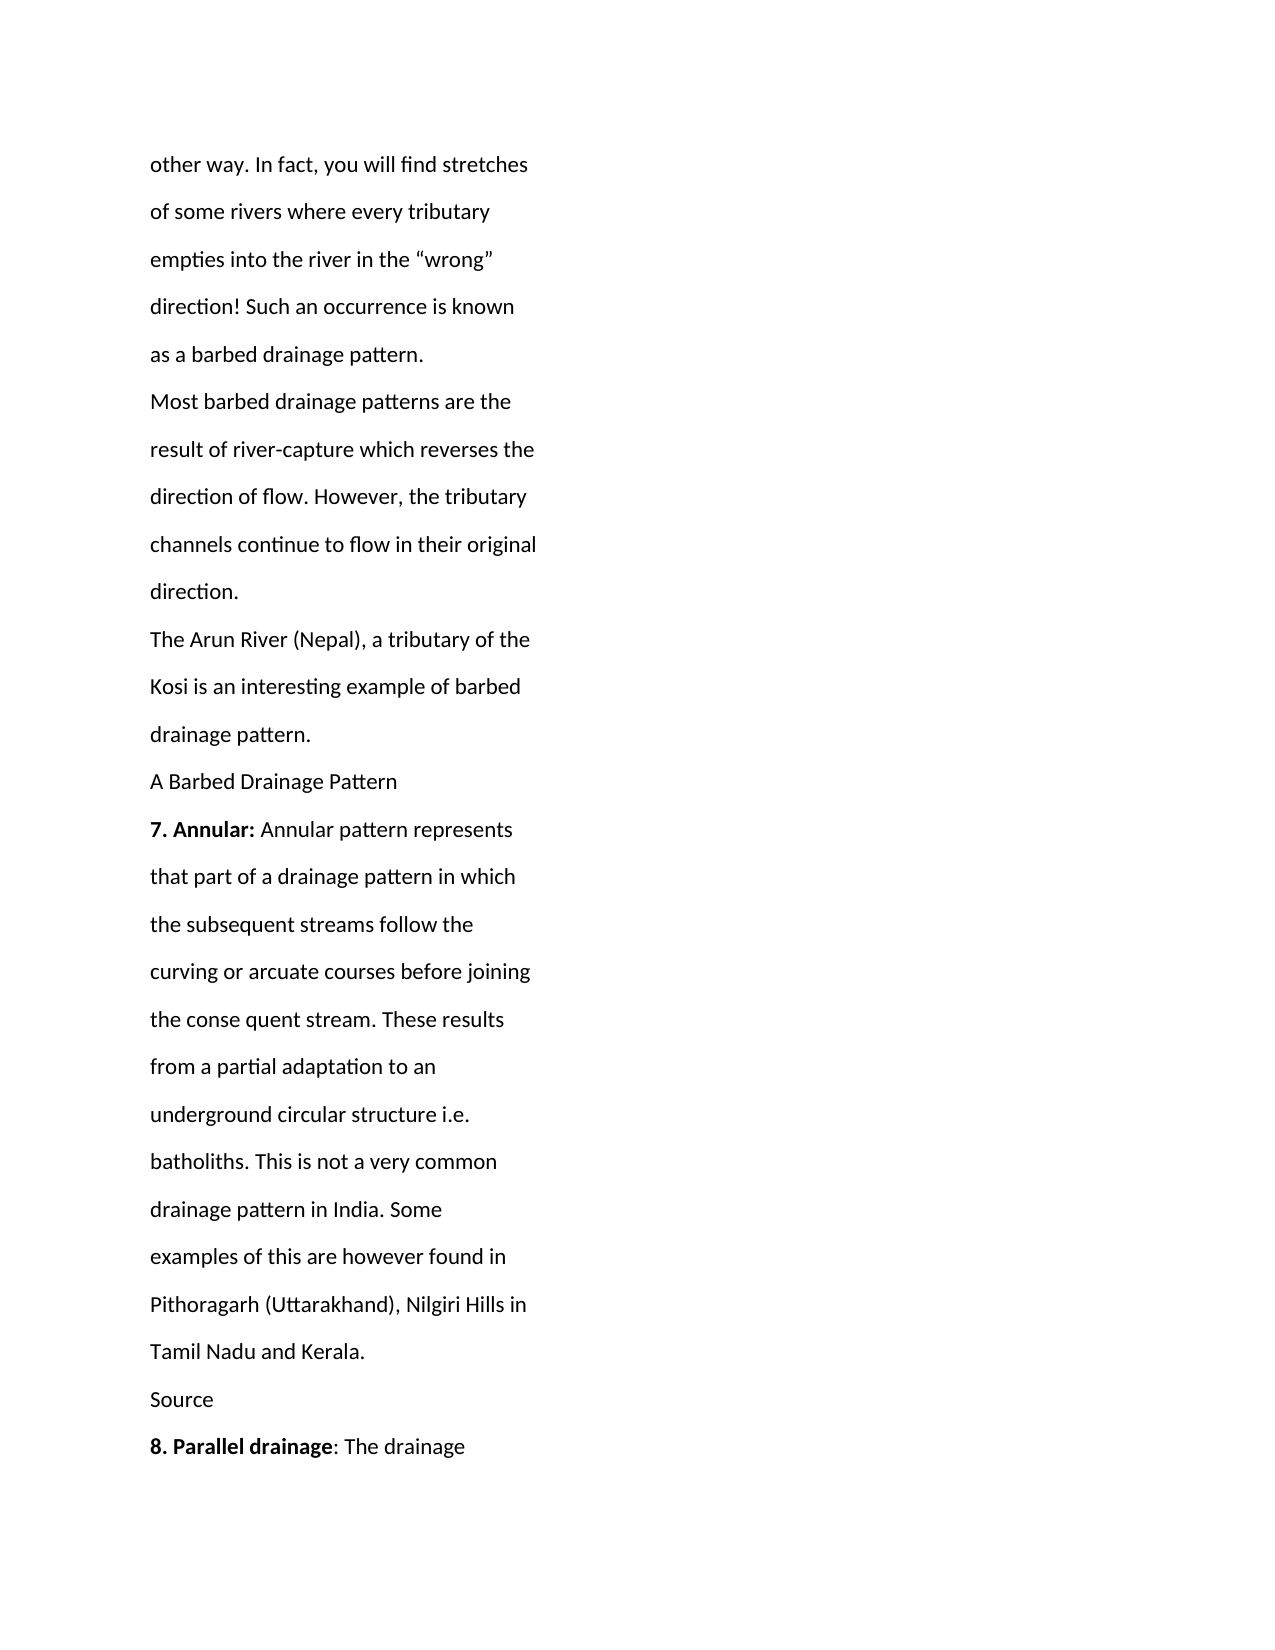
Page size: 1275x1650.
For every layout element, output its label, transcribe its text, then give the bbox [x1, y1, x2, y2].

text that part of a drainage pattern in which [150, 862, 1125, 891]
text direction of flow. However, the tributary [150, 482, 1125, 511]
text channels continue to flow in their original [150, 530, 1125, 558]
text batholiths. This is not a very common [150, 1147, 1125, 1176]
text Kosi is an interesting example of barbed [150, 672, 1125, 701]
text The Arun River (Nepal), a tributary of the [150, 625, 1125, 653]
text drainage pattern. [150, 720, 1125, 748]
text 8. Parallel drainage: The drainage [150, 1432, 1125, 1461]
text Most barbed drainage patterns are the [150, 387, 1125, 416]
text underground circular structure i.e. [150, 1100, 1125, 1128]
text Pithoragarh (Uttarakhand), Nilgiri Hills in [150, 1290, 1125, 1318]
text the conse quent stream. These results [150, 1005, 1125, 1033]
text as a barbed drainage pattern. [150, 340, 1125, 368]
text 7. Annular: Annular pattern represents [150, 815, 1125, 843]
text Source [150, 1385, 1125, 1413]
text the subsequent streams follow the [150, 910, 1125, 938]
text A Barbed Drainage Pattern [150, 767, 1125, 796]
text from a partial adaptation to an [150, 1052, 1125, 1081]
text examples of this are however found in [150, 1242, 1125, 1271]
text direction. [150, 577, 1125, 606]
text curving or arcuate courses before joining [150, 957, 1125, 986]
text direction! Such an occurrence is known [150, 292, 1125, 321]
text drainage pattern in India. Some [150, 1195, 1125, 1223]
text of some rivers where every tributary [150, 197, 1125, 226]
text Tamil Nadu and Kerala. [150, 1337, 1125, 1366]
text empties into the river in the “wrong” [150, 245, 1125, 273]
text other way. In fact, you will find stretches [150, 150, 1125, 178]
text result of river-capture which reverses the [150, 435, 1125, 463]
